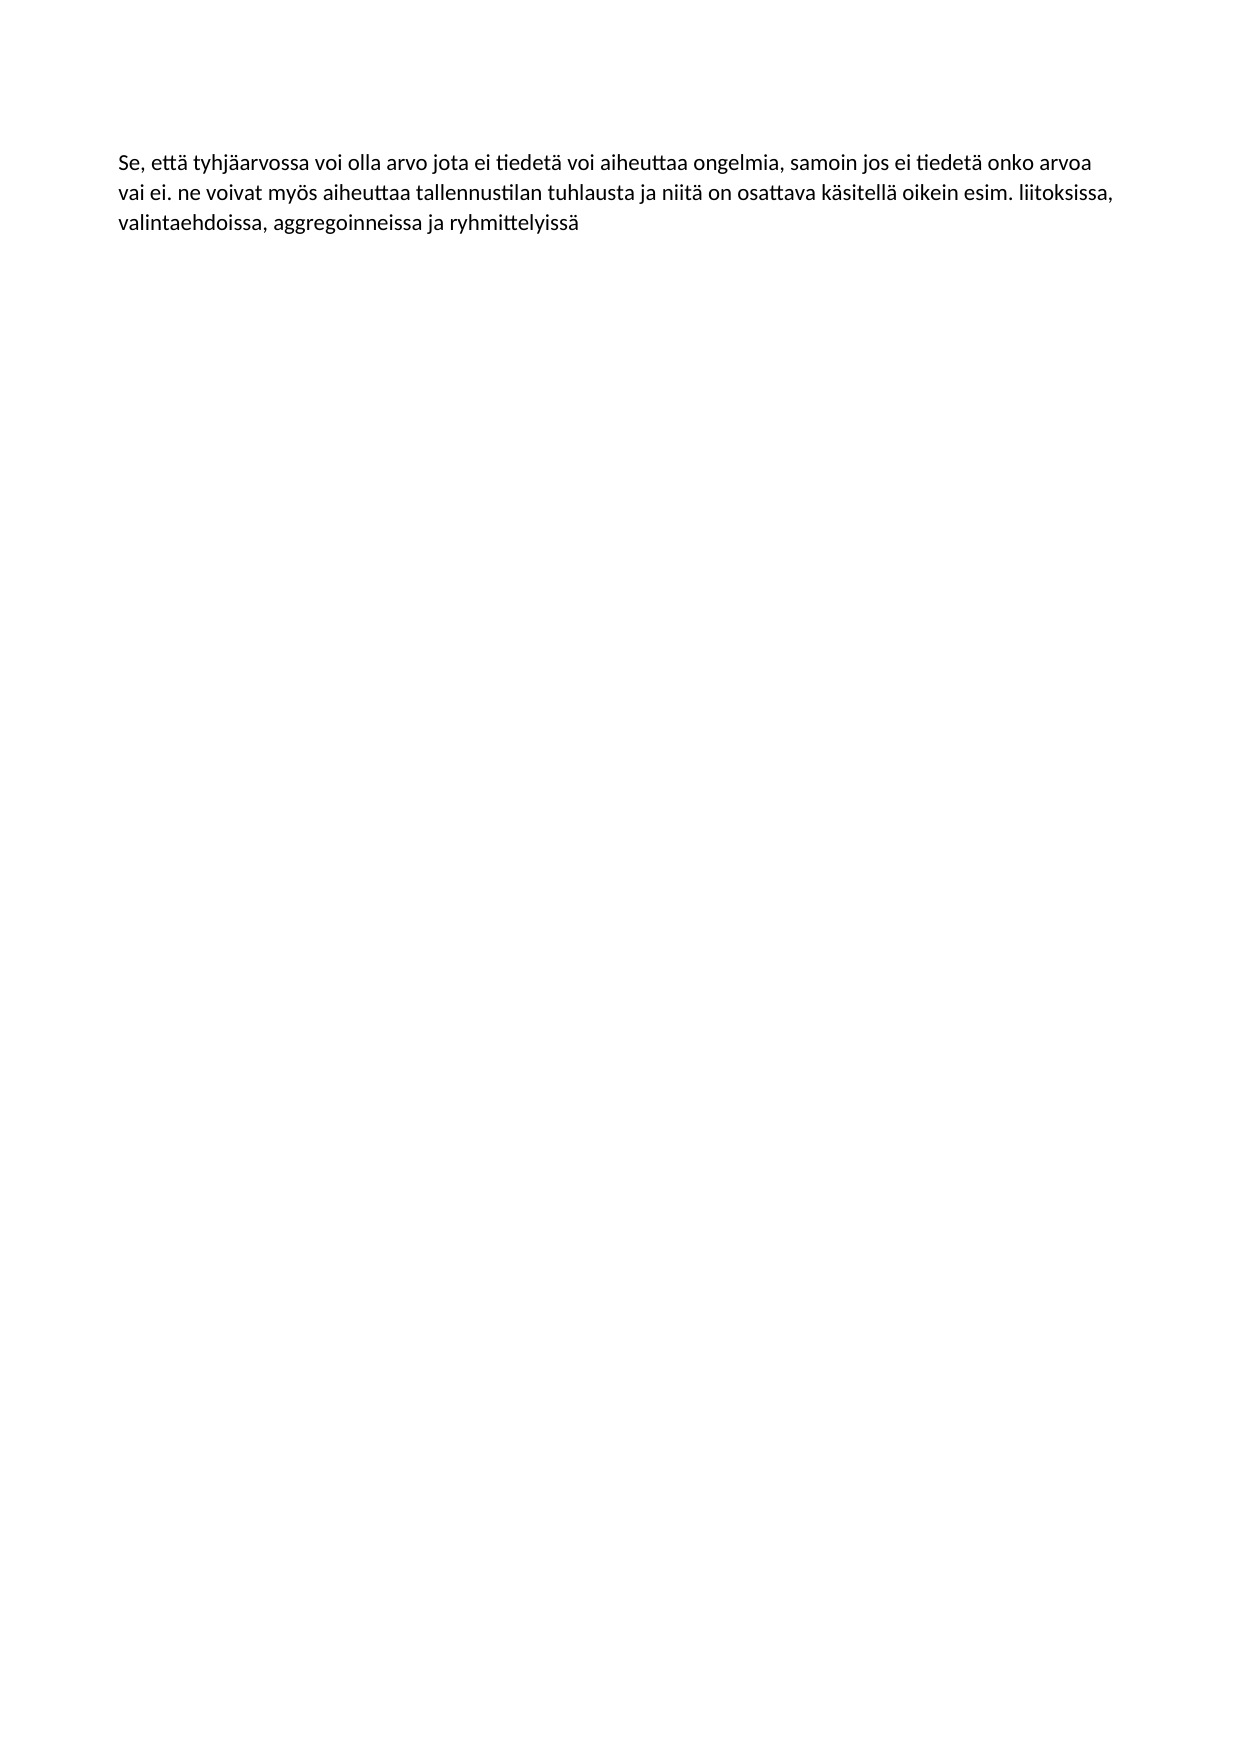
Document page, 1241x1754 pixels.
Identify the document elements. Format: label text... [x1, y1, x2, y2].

text Se, että tyhjäarvossa voi olla arvo jota ei tiedetä voi aiheuttaa ongelmia, samoin jos ei tiedetä onko arvoa vai ei. ne voivat myös aiheuttaa tallennustilan tuhlausta ja niitä on osattava käsitellä oikein esim. liitoksissa, valintaehdoissa, aggregoinneissa ja ryhmittelyissä [118, 148, 1122, 236]
